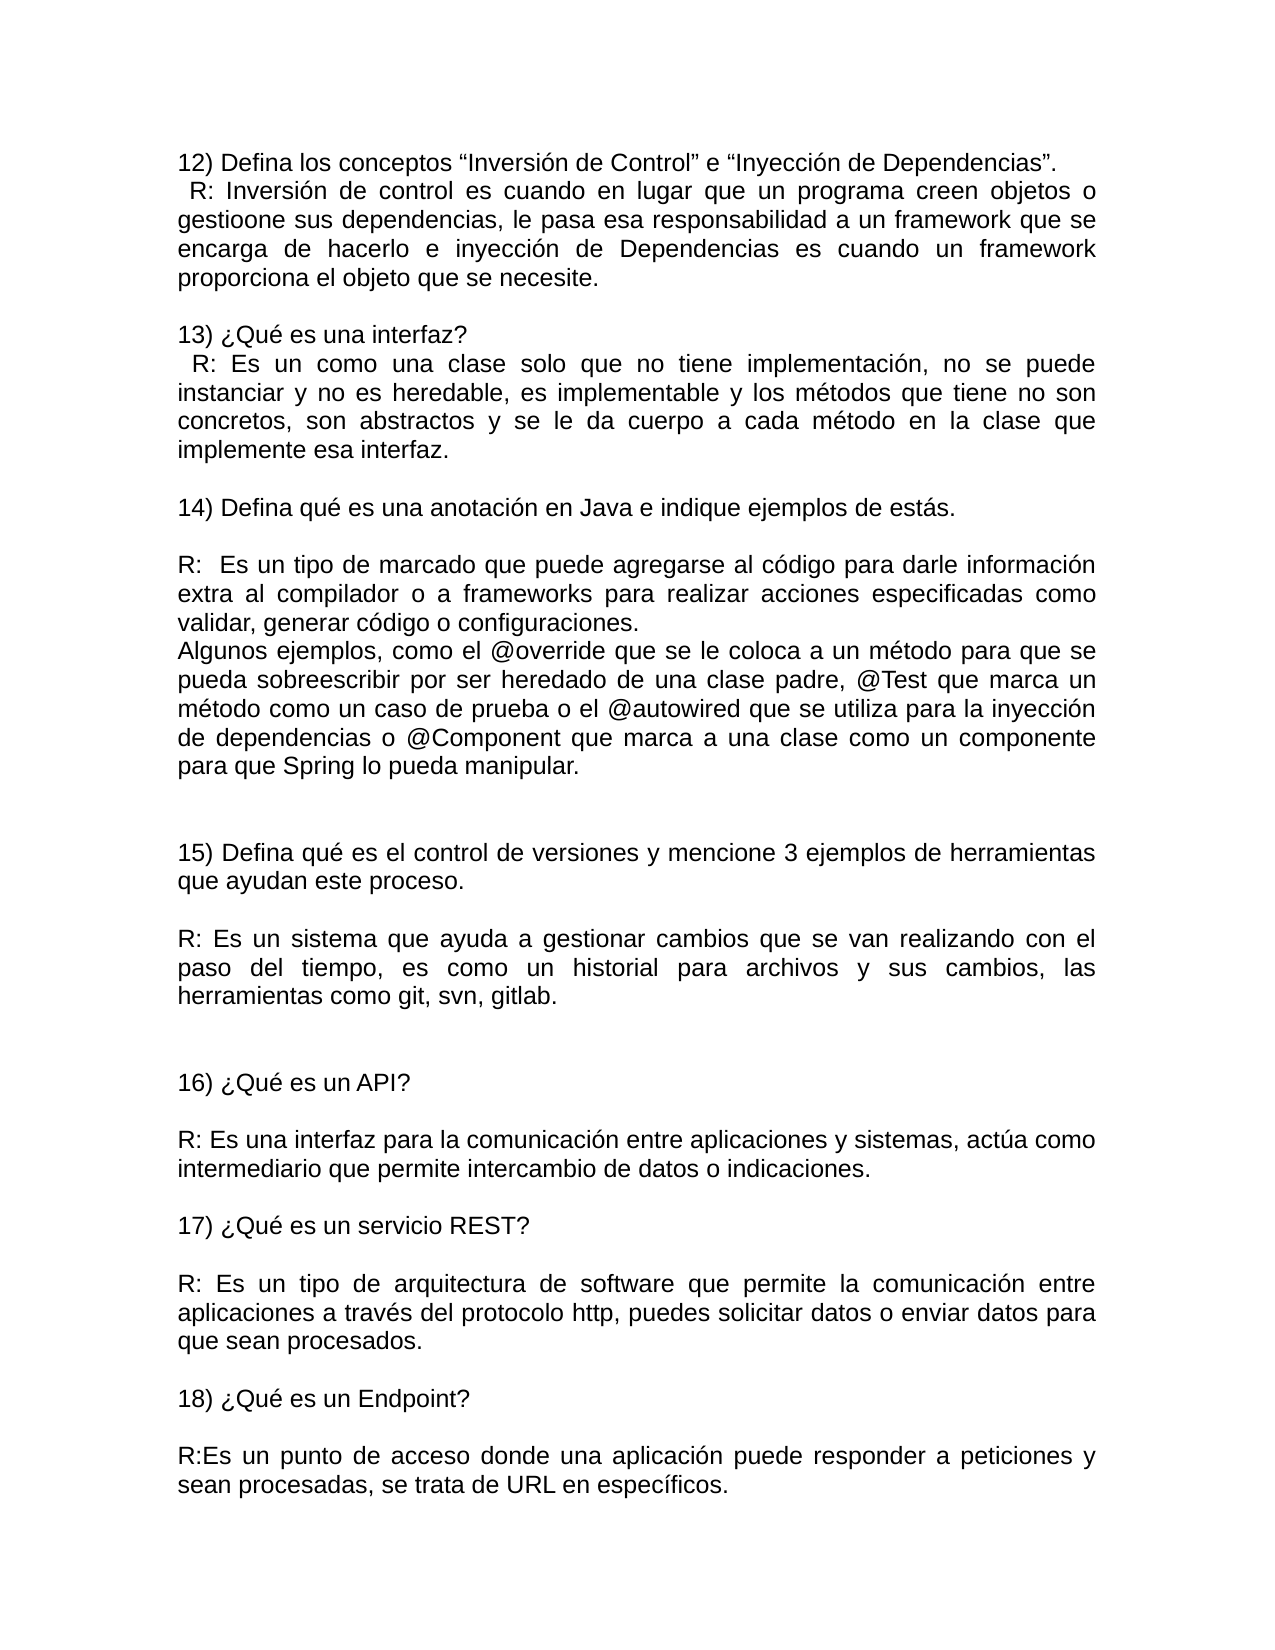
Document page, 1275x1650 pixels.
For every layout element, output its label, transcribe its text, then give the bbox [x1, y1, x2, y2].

text R: Es un tipo de marcado que puede agregarse al código para darle información extra al compilador o a frameworks para realizar acciones especificadas como validar, generar código o configuraciones. [177, 550, 1098, 636]
text 15) Defina qué es el control de versiones y mencione 3 ejemplos de herramientas que ayudan este proceso. [177, 838, 1098, 895]
text R:Es un punto de acceso donde una aplicación puede responder a peticiones y sean procesadas, se trata de URL en específicos. [177, 1441, 1098, 1499]
text R: Es un sistema que ayuda a gestionar cambios que se van realizando con el paso del tiempo, es como un historial para archivos y sus cambios, las herramientas como git, svn, gitlab. [177, 924, 1098, 1010]
text R: Inversión de control es cuando en lugar que un programa creen objetos o gestioone sus dependencias, le pasa esa responsabilidad a un framework que se encarga de hacerlo e inyección de Dependencias es cuando un framework proporciona el objeto que se necesite. [177, 176, 1098, 291]
text Algunos ejemplos, como el @override que se le coloca a un método para que se pueda sobreescribir por ser heredado de una clase padre, @Test que marca un método como un caso de prueba o el @autowired que se utiliza para la inyección de dependencias o @Component que marca a una clase como un componente para que Spring lo pueda manipular. [177, 636, 1098, 780]
text 13) ¿Qué es una interfaz? [177, 320, 1098, 349]
text 16) ¿Qué es un API? [177, 1068, 1098, 1096]
text 18) ¿Qué es un Endpoint? [177, 1384, 1098, 1413]
text 17) ¿Qué es un servicio REST? [177, 1211, 1098, 1240]
text R: Es un tipo de arquitectura de software que permite la comunicación entre aplicaciones a través del protocolo http, puedes solicitar datos o enviar datos para que sean procesados. [177, 1269, 1098, 1355]
text R: Es un como una clase solo que no tiene implementación, no se puede instanciar y no es heredable, es implementable y los métodos que tiene no son concretos, son abstractos y se le da cuerpo a cada método en la clase que implemente esa interfaz. [177, 349, 1098, 464]
text R: Es una interfaz para la comunicación entre aplicaciones y sistemas, actúa como intermediario que permite intercambio de datos o indicaciones. [177, 1125, 1098, 1183]
text 14) Defina qué es una anotación en Java e indique ejemplos de estás. [177, 493, 1098, 521]
text 12) Defina los conceptos “Inversión de Control” e “Inyección de Dependencias”. [177, 148, 1098, 176]
